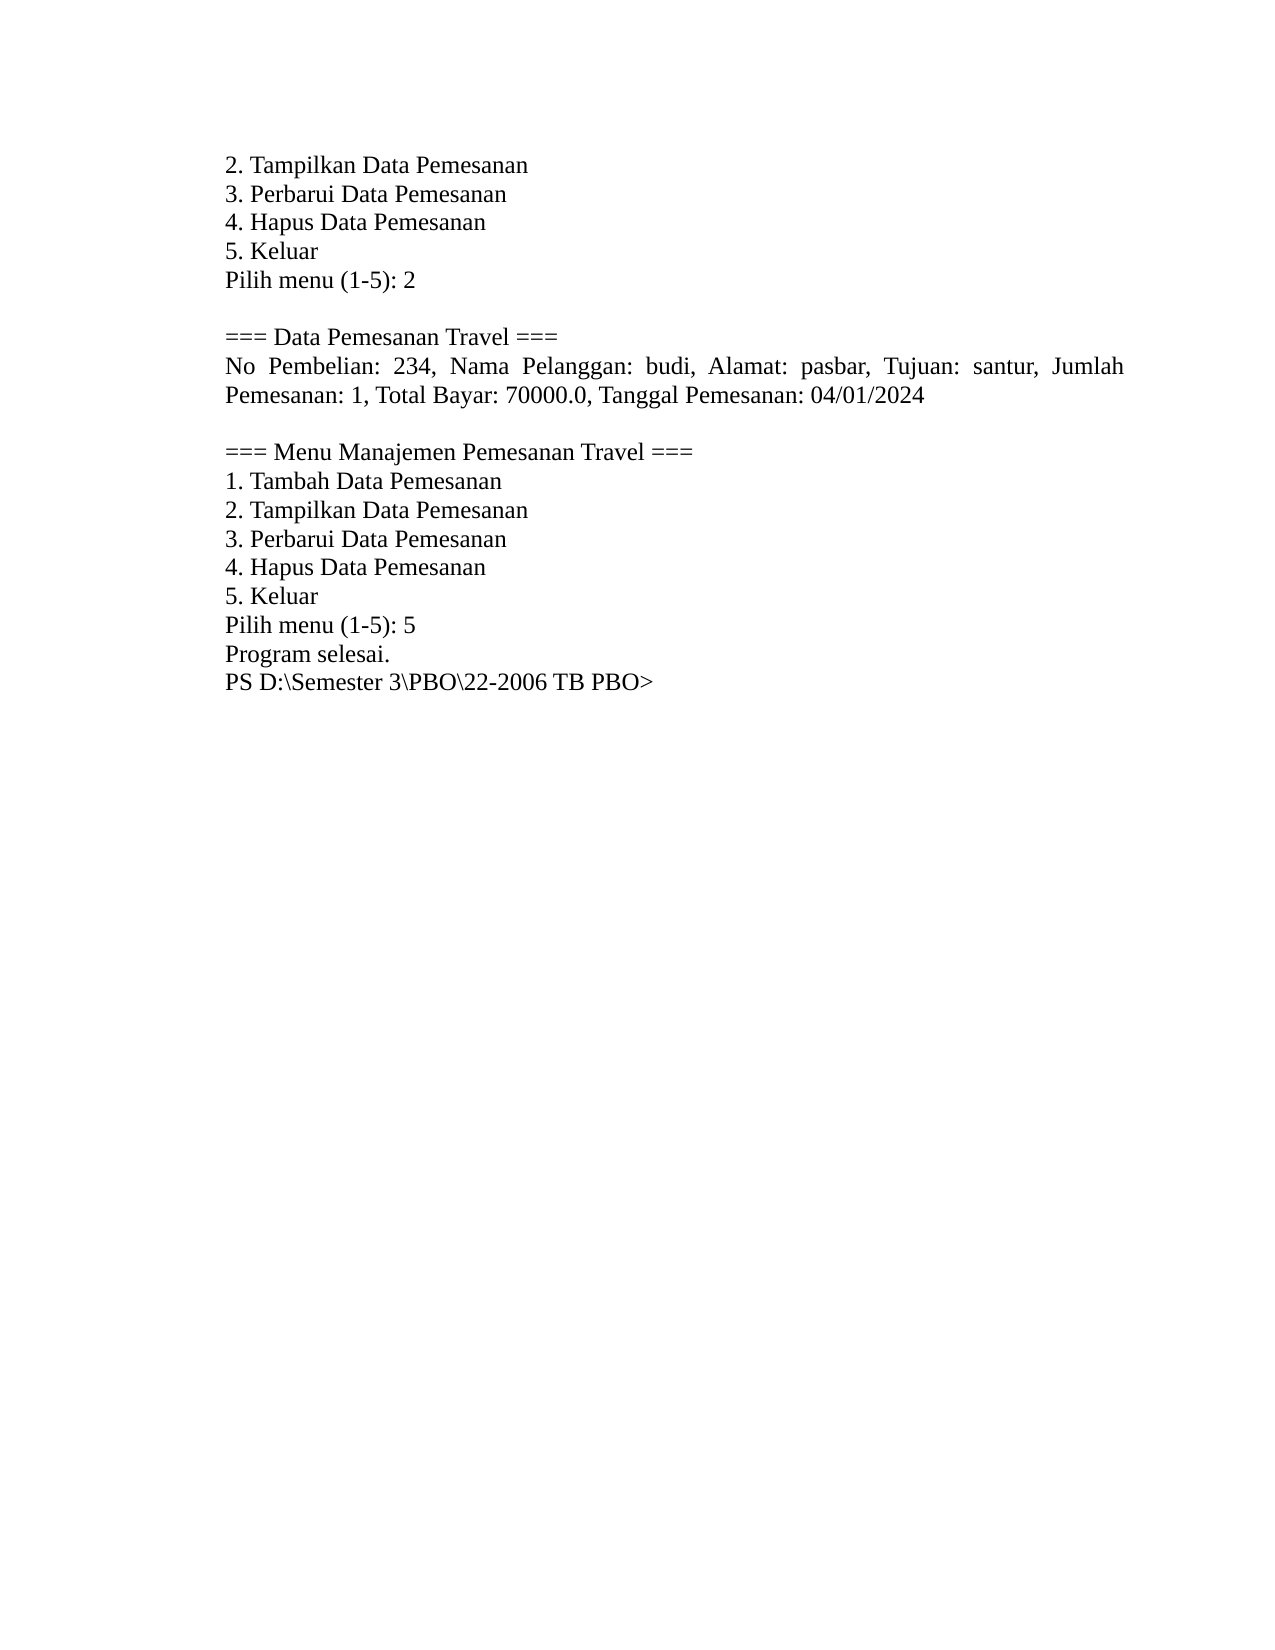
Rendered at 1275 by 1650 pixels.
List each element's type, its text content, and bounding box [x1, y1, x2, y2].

list === Data Pemesanan Travel === [225, 322, 1125, 351]
list No Pembelian: 234, Nama Pelanggan: budi, Alamat: pasbar, Tujuan: santur, Jumlah Pemesanan: 1, Total Bayar: 70000.0, Tanggal Pemesanan: 04/01/2024 [225, 351, 1125, 409]
list 1. Tambah Data Pemesanan [225, 466, 1125, 495]
list 4. Hapus Data Pemesanan [225, 207, 1125, 236]
list 5. Keluar [225, 581, 1125, 610]
list Program selesai. [225, 639, 1125, 667]
list 2. Tampilkan Data Pemesanan [225, 150, 1125, 179]
list 2. Tampilkan Data Pemesanan [225, 495, 1125, 524]
list Pilih menu (1-5): 2 [225, 265, 1125, 294]
list Pilih menu (1-5): 5 [225, 610, 1125, 639]
list === Menu Manajemen Pemesanan Travel === [225, 437, 1125, 466]
list 4. Hapus Data Pemesanan [225, 552, 1125, 581]
list PS D:\Semester 3\PBO\22-2006 TB PBO> [225, 667, 1125, 696]
list 3. Perbarui Data Pemesanan [225, 524, 1125, 552]
list 5. Keluar [225, 236, 1125, 265]
list 3. Perbarui Data Pemesanan [225, 179, 1125, 207]
